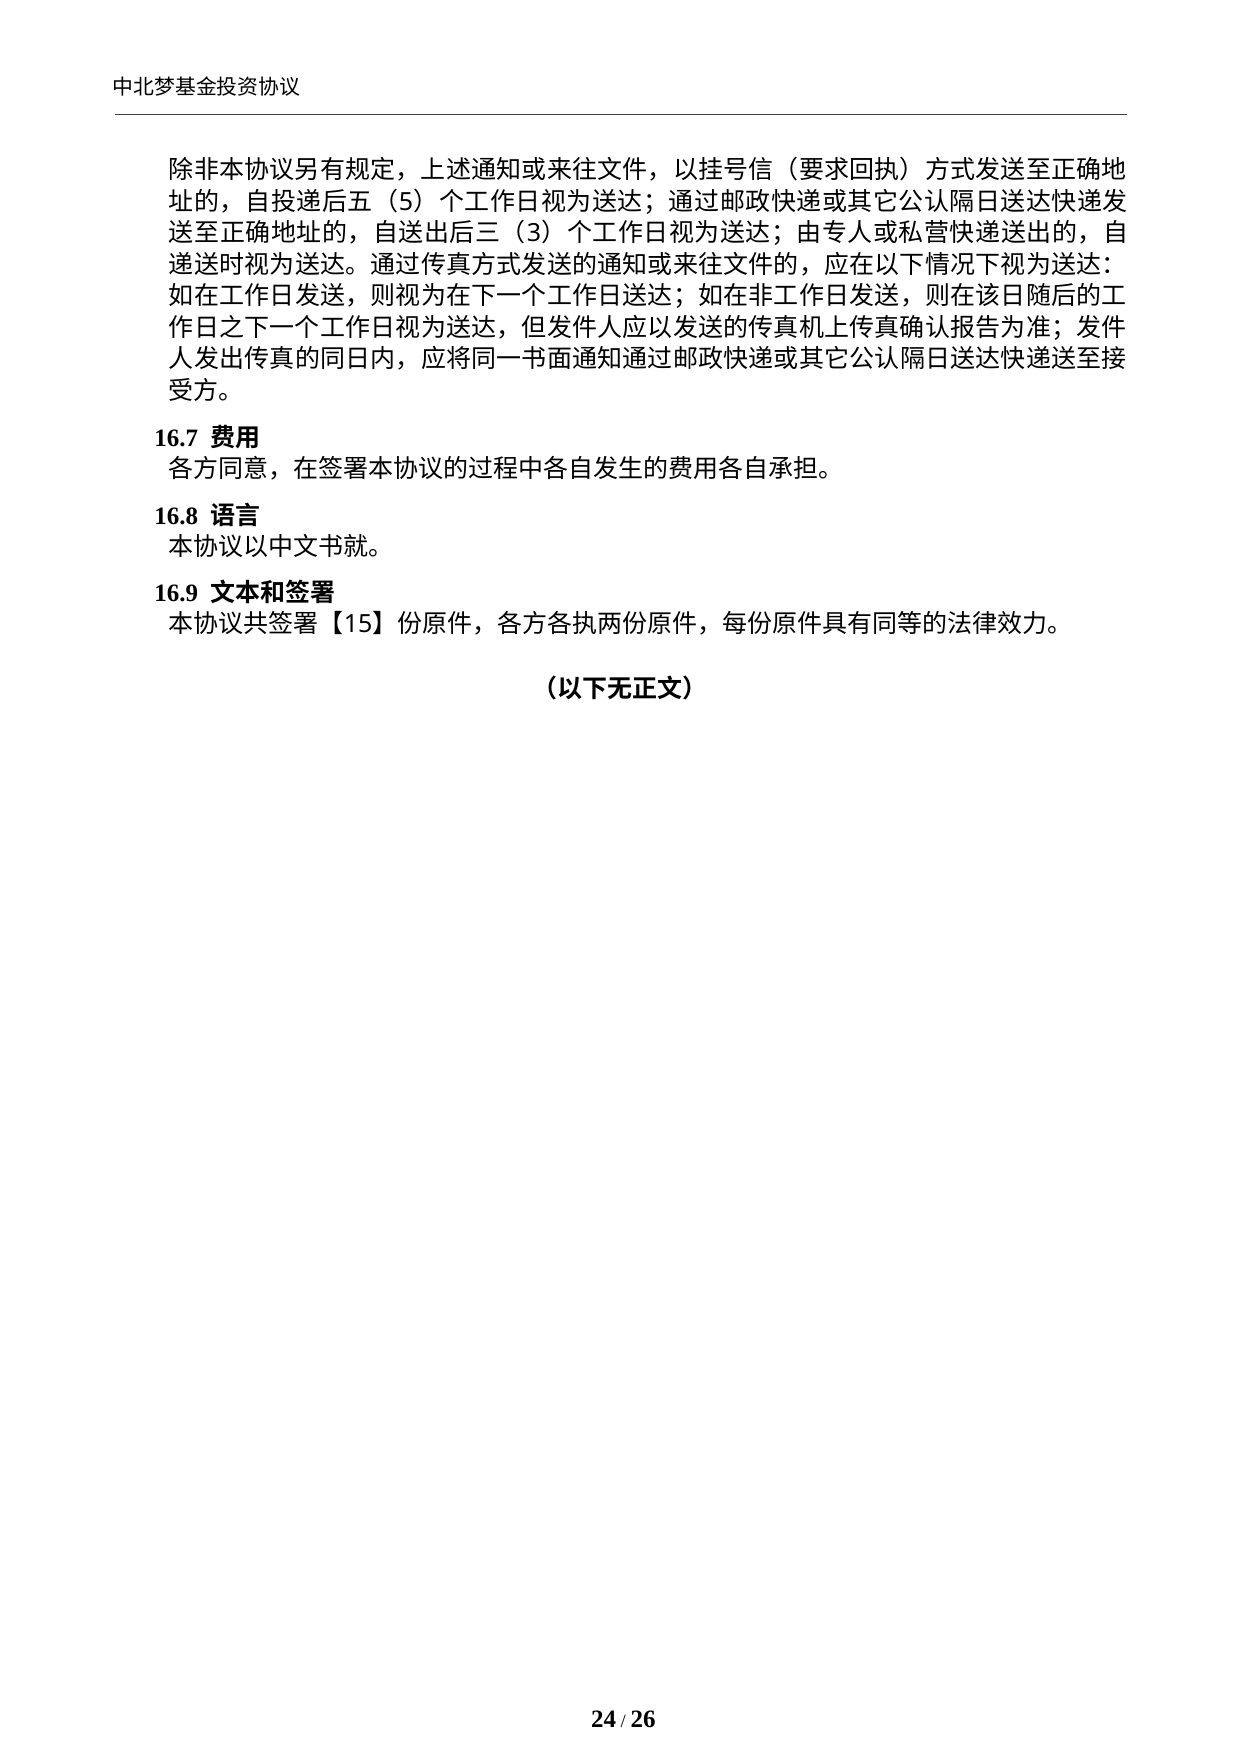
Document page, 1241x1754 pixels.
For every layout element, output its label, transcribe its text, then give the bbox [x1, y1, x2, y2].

text 本协议共签署【15】份原件，各方各执两份原件，每份原件具有同等的法律效力。 [169, 610, 1129, 638]
text 16.9 文本和签署 [154, 577, 1129, 608]
text 中北梦基金投资协议 [112, 75, 1129, 99]
text 16.8 语言 [154, 500, 1129, 530]
text 各方同意，在签署本协议的过程中各自发生的费用各自承担。 [169, 455, 1129, 483]
text 本协议以中文书就。 [169, 532, 1129, 561]
text 16.7 费用 [154, 423, 1129, 453]
text 除非本协议另有规定，上述通知或来往文件，以挂号信（要求回执）方式发送至正确地址的，自投递后五（5）个工作日视为送达；通过邮政快递或其它公认隔日送达快递发送至正确地址的，自送出后三（3）个工作日视为送达；由专人或私营快递送出的，自递送时视为送达。通过传真方式发送的通知或来往文件的，应在以下情况下视为送达：如在工作日发送，则视为在下一个工作日送达；如在非工作日发送，则在该日随后的工作日之下一个工作日视为送达，但发件人应以发送的传真机上传真确认报告为准；发件人发出传真的同日内，应将同一书面通知通过邮政快递或其它公认隔日送达快递送至接受方。 [169, 154, 1129, 405]
text （以下无正文） [112, 674, 1127, 703]
